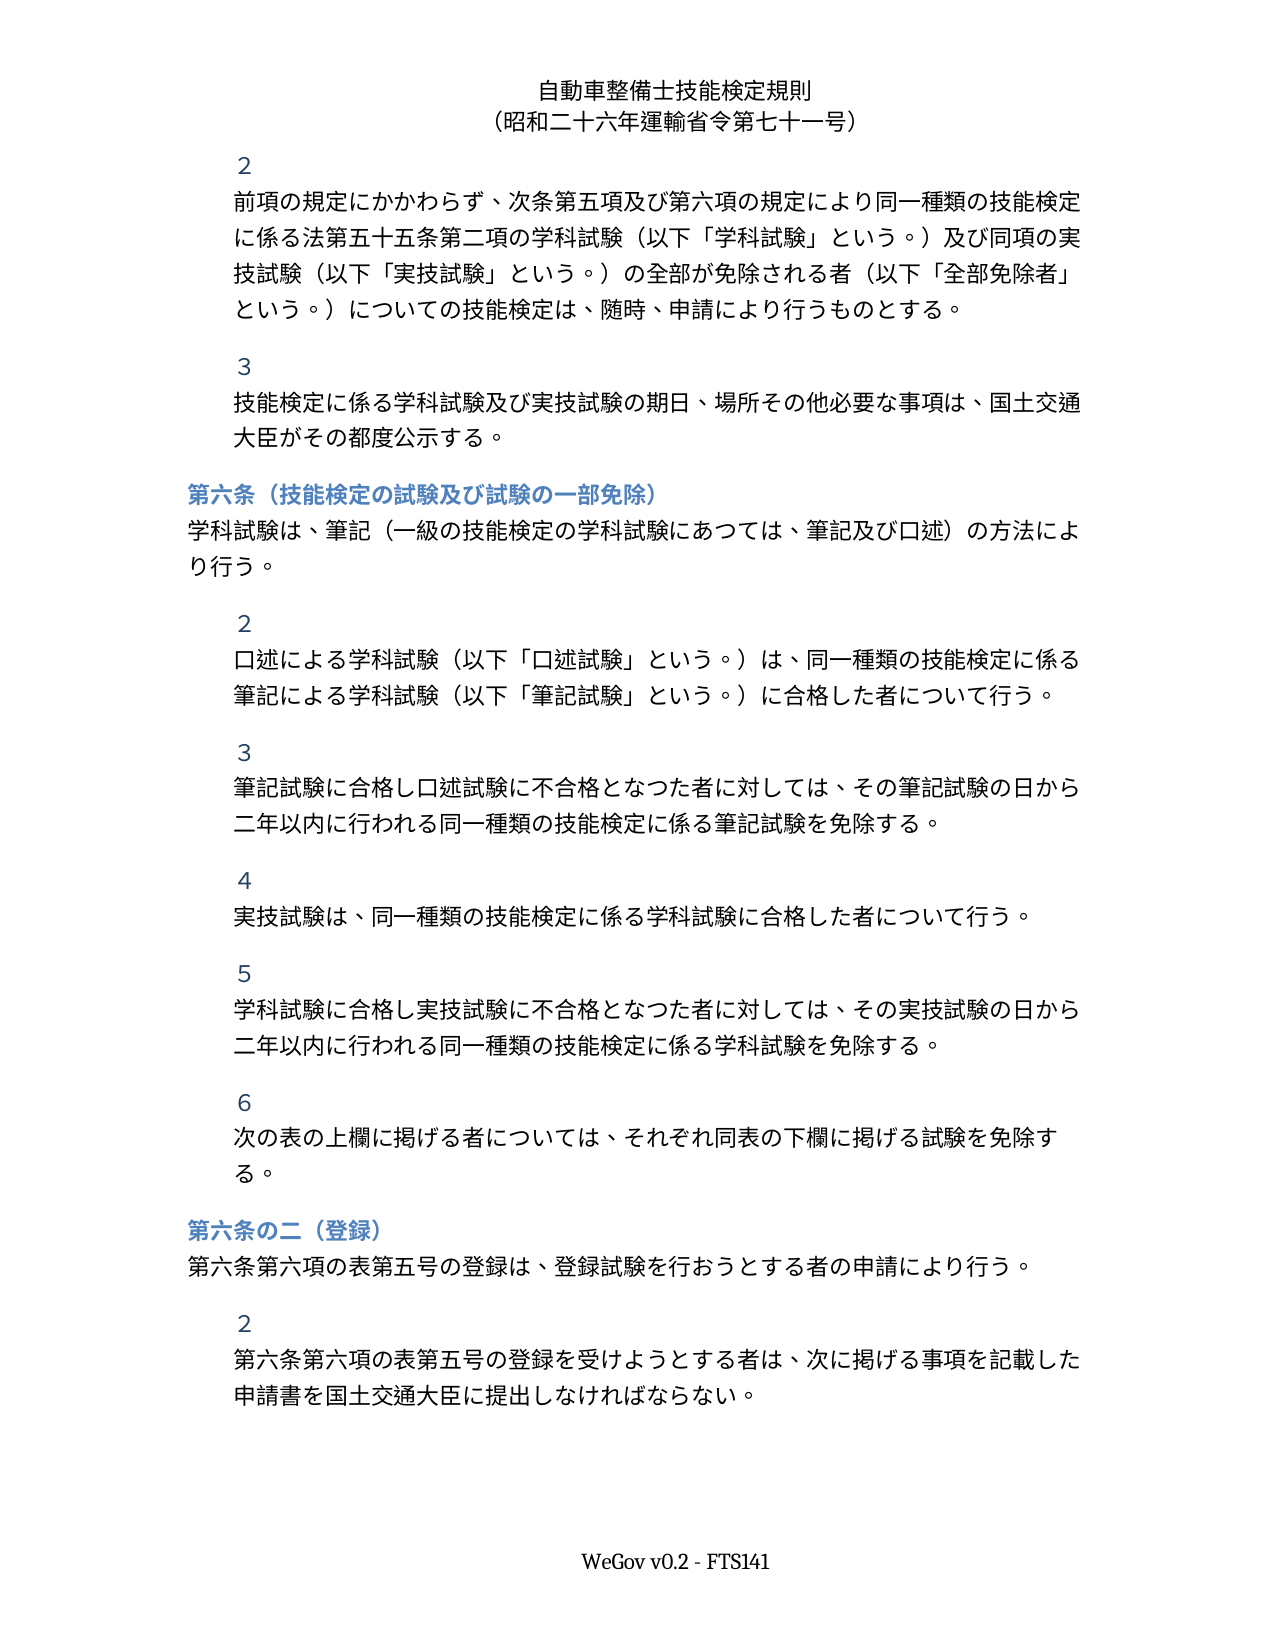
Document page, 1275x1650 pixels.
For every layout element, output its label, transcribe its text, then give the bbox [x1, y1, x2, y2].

text 第六条第六項の表第五号の登録は、登録試験を行おうとする者の申請により行う。 [187, 1251, 1087, 1282]
text 実技試験は、同一種類の技能検定に係る学科試験に合格した者について行う。 [233, 901, 1087, 932]
subtitle 第六条（技能検定の試験及び試験の一部免除） [187, 479, 1087, 510]
subtitle 第六条の二（登録） [187, 1215, 1087, 1246]
text 口述による学科試験（以下「口述試験」という。）は、同一種類の技能検定に係る筆記による学科試験（以下「筆記試験」という。）に合格した者について行う。 [233, 644, 1087, 711]
subtitle ２ [233, 150, 1087, 181]
text 第六条第六項の表第五号の登録を受けようとする者は、次に掲げる事項を記載した申請書を国土交通大臣に提出しなければならない。 [233, 1344, 1087, 1411]
subtitle ３ [233, 736, 1087, 768]
subtitle ４ [233, 865, 1087, 896]
text 筆記試験に合格し口述試験に不合格となつた者に対しては、その筆記試験の日から二年以内に行われる同一種類の技能検定に係る筆記試験を免除する。 [233, 772, 1087, 839]
text 技能検定に係る学科試験及び実技試験の期日、場所その他必要な事項は、国土交通大臣がその都度公示する。 [233, 386, 1087, 454]
subtitle ２ [233, 608, 1087, 639]
subtitle ２ [233, 1308, 1087, 1339]
subtitle ５ [233, 958, 1087, 989]
text 次の表の上欄に掲げる者については、それぞれ同表の下欄に掲げる試験を免除する。 [233, 1122, 1087, 1189]
text 学科試験は、筆記（一級の技能検定の学科試験にあつては、筆記及び口述）の方法により行う。 [187, 515, 1087, 582]
text 前項の規定にかかわらず、次条第五項及び第六項の規定により同一種類の技能検定に係る法第五十五条第二項の学科試験（以下「学科試験」という。）及び同項の実技試験（以下「実技試験」という。）の全部が免除される者（以下「全部免除者」という。）についての技能検定は、随時、申請により行うものとする。 [233, 186, 1087, 325]
subtitle ３ [233, 351, 1087, 382]
text 学科試験に合格し実技試験に不合格となつた者に対しては、その実技試験の日から二年以内に行われる同一種類の技能検定に係る学科試験を免除する。 [233, 994, 1087, 1061]
subtitle ６ [233, 1086, 1087, 1118]
